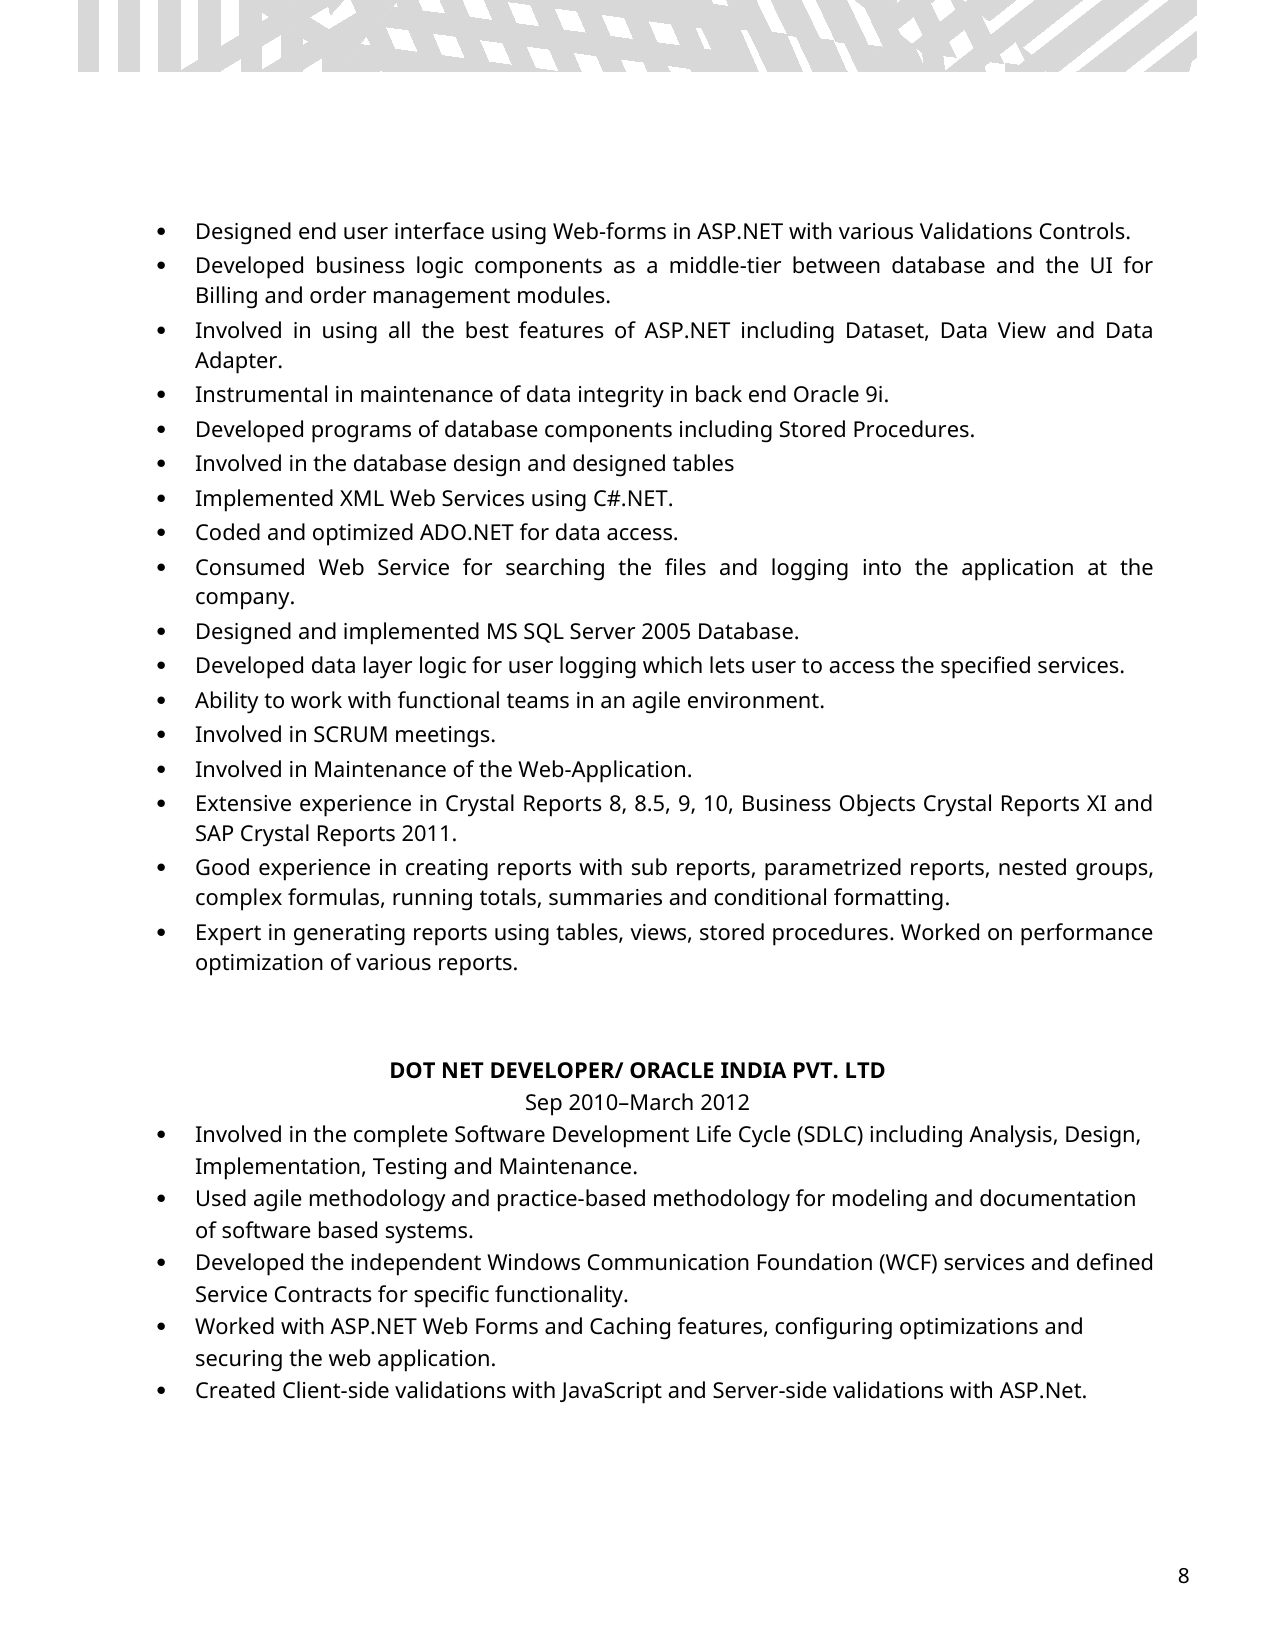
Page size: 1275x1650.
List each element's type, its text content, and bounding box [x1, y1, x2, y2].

list Ability to work with functional teams in an agile environment. [157, 685, 1155, 714]
list Worked with ASP.NET Web Forms and Caching features, configuring optimizations and securing the web application. [157, 1311, 1155, 1373]
list Developed programs of database components including Stored Procedures. [157, 413, 1155, 443]
list Extensive experience in Crystal Reports 8, 8.5, 9, 10, Business Objects Crystal Reports XI and SAP Crystal Reports 2011. [157, 788, 1155, 848]
list Coded and optimized ADO.NET for data access. [157, 517, 1155, 547]
list Used agile methodology and practice-based methodology for modeling and documentation of software based systems. [157, 1183, 1155, 1245]
list Involved in using all the best features of ASP.NET including Dataset, Data View and Data Adapter. [157, 315, 1155, 374]
list Implemented XML Web Services using C#.NET. [157, 482, 1155, 512]
list Created Client-side validations with JavaScript and Server-side validations with ASP.Net. [157, 1376, 1155, 1405]
list Designed and implemented MS SQL Server 2005 Database. [157, 616, 1155, 646]
list Expert in generating reports using tables, views, stored procedures. Worked on performance optimization of various reports. [157, 917, 1155, 976]
list Developed business logic components as a middle-tier between database and the UI for Billing and order management modules. [157, 251, 1155, 310]
list Involved in Maintenance of the Web-Application. [157, 754, 1155, 783]
list Involved in the complete Software Development Life Cycle (SDLC) including Analysis, Design, Implementation, Testing and Maintenance. [157, 1119, 1155, 1181]
list Instrumental in maintenance of data integrity in back end Oracle 9i. [157, 379, 1155, 409]
list Developed the independent Windows Communication Foundation (WCF) services and defined Service Contracts for specific functionality. [157, 1247, 1155, 1309]
list Developed data layer logic for user logging which lets user to access the specified services. [157, 650, 1155, 680]
list Designed end user interface using Web-forms in ASP.NET with various Validations Controls. [157, 216, 1155, 246]
subtitle Dot net developer/ ORACLE INDIA PVT. LTD [120, 1055, 1155, 1084]
list Involved in the database design and designed tables [157, 448, 1155, 478]
list Consumed Web Service for searching the files and logging into the application at the company. [157, 551, 1155, 611]
list Good experience in creating reports with sub reports, parametrized reports, nested groups, complex formulas, running totals, summaries and conditional formatting. [157, 852, 1155, 912]
list Involved in SCRUM meetings. [157, 719, 1155, 749]
subtitle Sep 2010–March 2012 [120, 1087, 1155, 1117]
